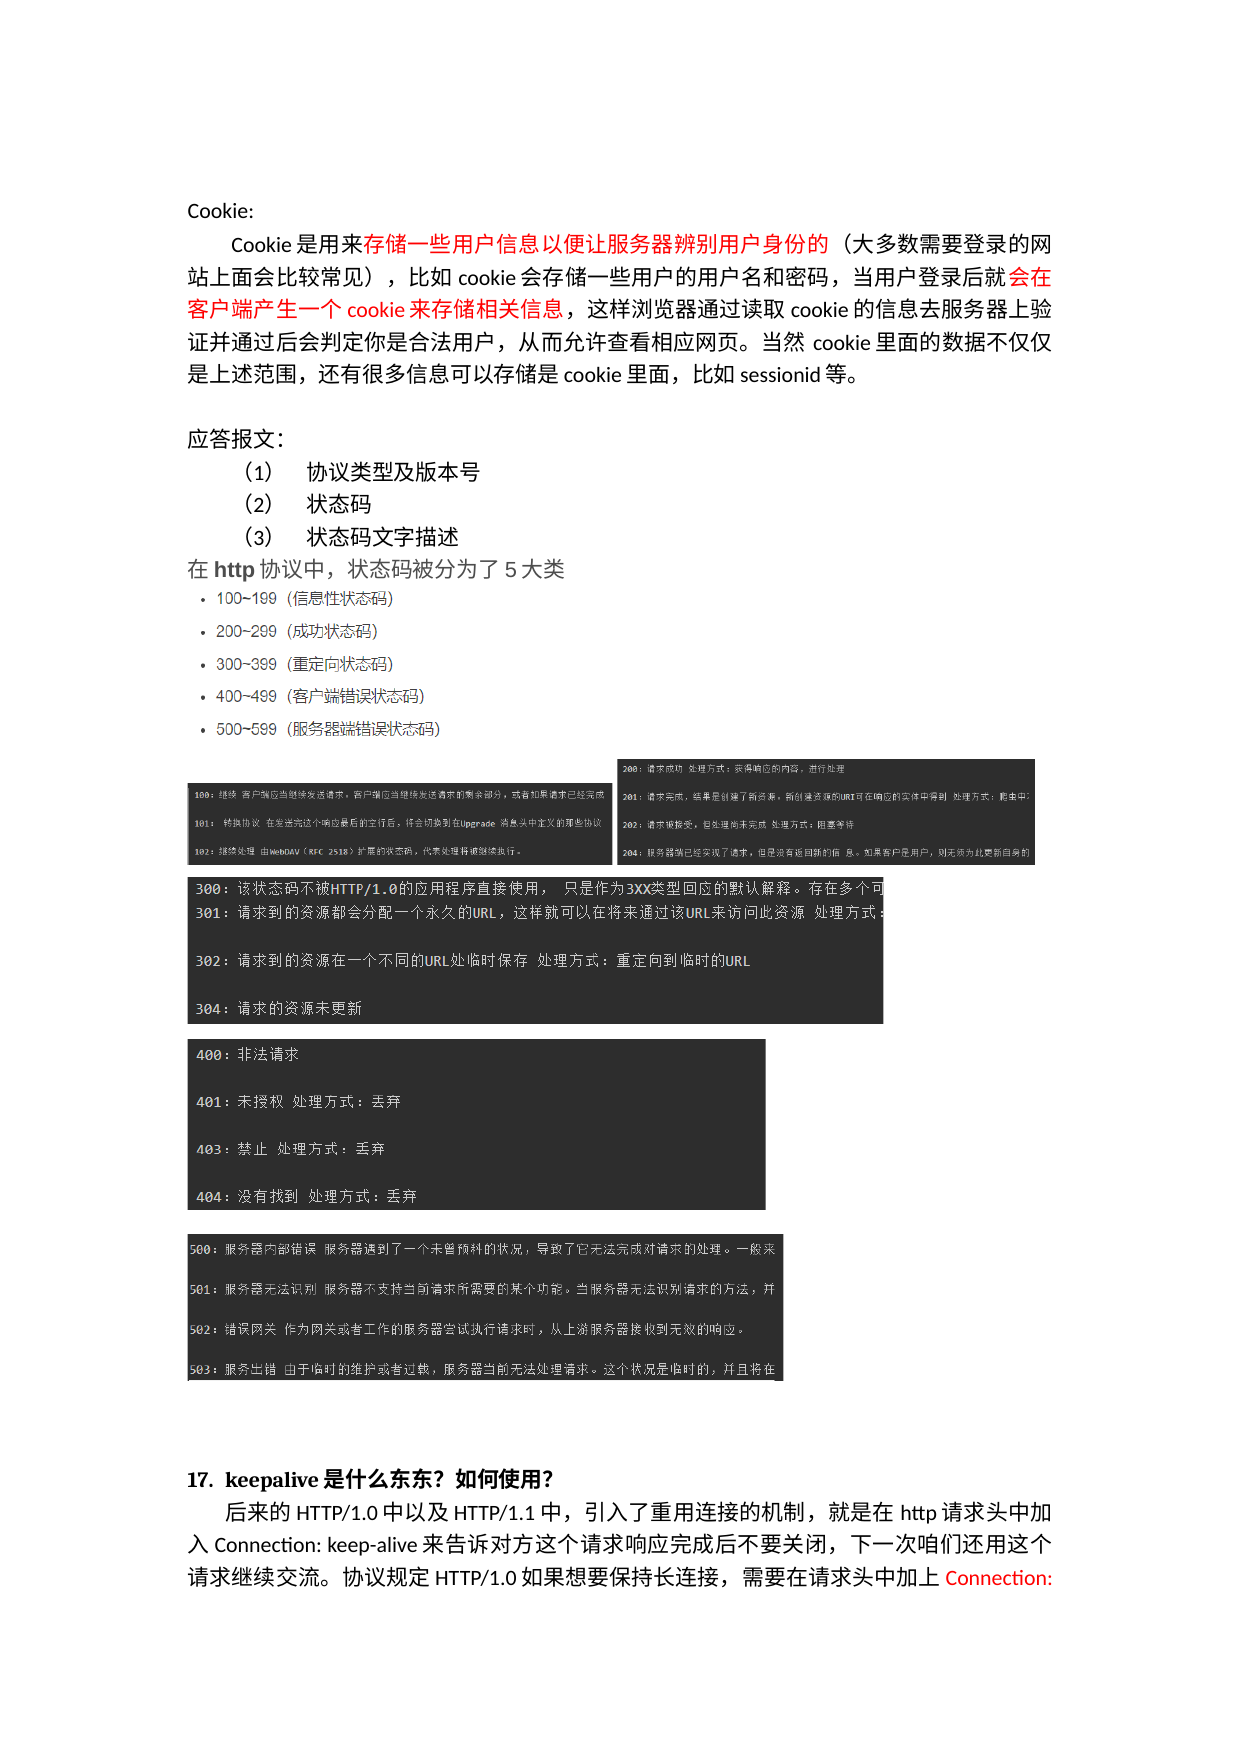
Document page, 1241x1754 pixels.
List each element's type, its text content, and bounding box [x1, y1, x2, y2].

title keepalive 是什么东东？如何使用？ [187, 1462, 1053, 1494]
picture [187, 584, 459, 744]
text 应答报文： [187, 422, 1053, 454]
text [187, 1494, 1053, 1592]
list 状态码文字描述 [231, 519, 1053, 552]
text 在http协议中，状态码被分为了5大类 [187, 552, 1053, 584]
text Cookie: [187, 194, 1053, 227]
picture [617, 759, 1035, 865]
picture [187, 1039, 766, 1210]
picture [187, 783, 613, 865]
picture [187, 1234, 784, 1381]
picture [187, 877, 884, 1024]
text Cookie是用来存储一些用户信息以便让服务器辨别用户身份的（大多数需要登录的网站上面会比较常见），比如cookie会存储一些用户的用户名和密码，当用户登录后就会在客户端产生一个cookie来存储相关信息，这样浏览器通过读取cookie的信息去服务器上验证并通过后会判定你是合法用户，从而允许查看相应网页。当然cookie里面的数据不仅仅是上述范围，还有很多信息可以存储是cookie里面，比如sessionid等。 [187, 227, 1053, 389]
list 协议类型及版本号 [231, 454, 1053, 487]
list 状态码 [231, 487, 1053, 519]
